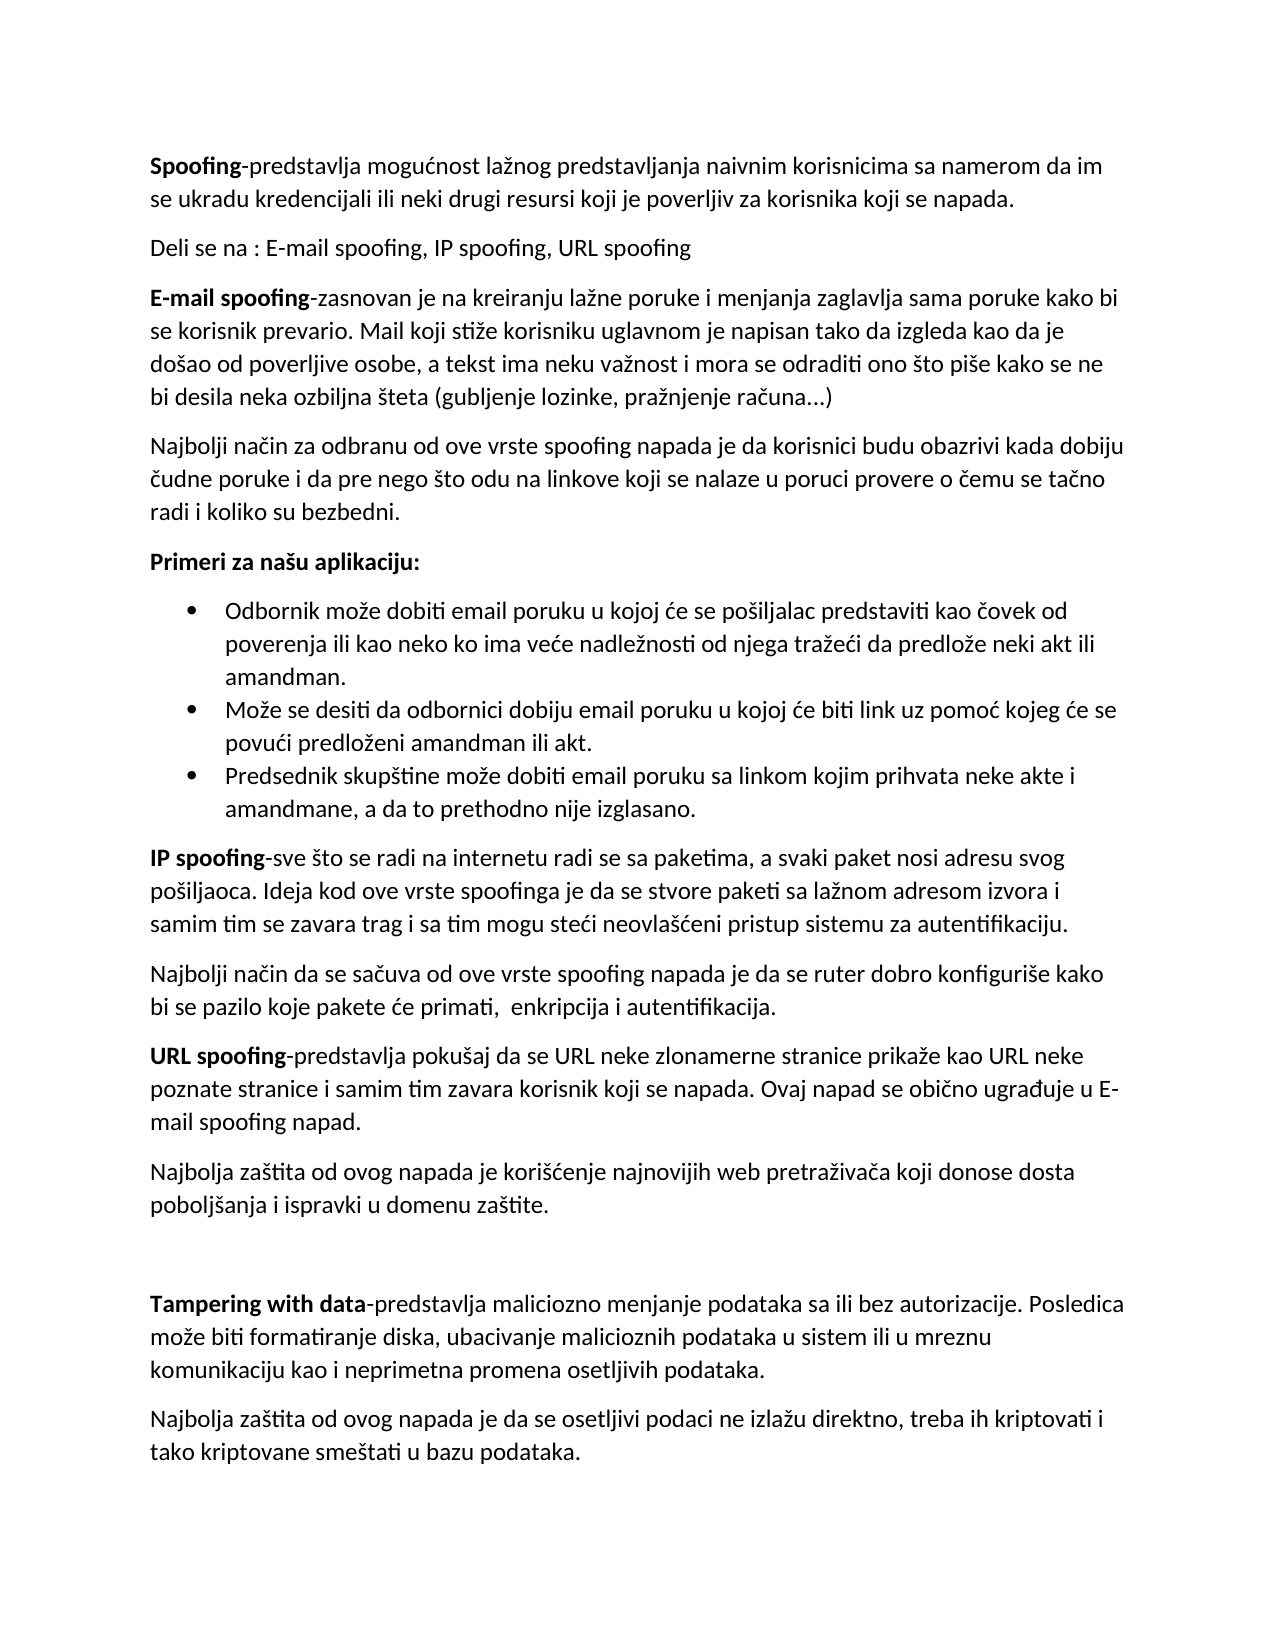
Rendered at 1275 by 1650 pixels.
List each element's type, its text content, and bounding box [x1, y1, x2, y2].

text Najbolja zaštita od ovog napada je da se osetljivi podaci ne izlažu direktno, treba ih kriptovati i tako kriptovane smeštati u bazu podataka. [150, 1403, 1125, 1467]
text Najbolji način za odbranu od ove vrste spoofing napada je da korisnici budu obazrivi kada dobiju čudne poruke i da pre nego što odu na linkove koji se nalaze u poruci provere o čemu se tačno radi i koliko su bezbedni. [150, 430, 1125, 527]
list Predsednik skupštine može dobiti email poruku sa linkom kojim prihvata neke akte i amandmane, a da to prethodno nije izglasano. [187, 760, 1125, 823]
list Odbornik može dobiti email poruku u kojoj će se pošiljalac predstaviti kao čovek od poverenja ili kao neko ko ima veće nadležnosti od njega tražeći da predlože neki akt ili amandman. [187, 595, 1125, 692]
text E-mail spoofing-zasnovan je na kreiranju lažne poruke i menjanja zaglavlja sama poruke kako bi se korisnik prevario. Mail koji stiže korisniku uglavnom je napisan tako da izgleda kao da je došao od poverljive osobe, a tekst ima neku važnost i mora se odraditi ono što piše kako se ne bi desila neka ozbiljna šteta (gubljenje lozinke, pražnjenje računa...) [150, 282, 1125, 411]
text Najbolji način da se sačuva od ove vrste spoofing napada je da se ruter dobro konfiguriše kako bi se pazilo koje pakete će primati, enkripcija i autentifikacija. [150, 958, 1125, 1021]
text Najbolja zaštita od ovog napada je korišćenje najnovijih web pretraživača koji donose dosta poboljšanja i ispravki u domenu zaštite. [150, 1156, 1125, 1219]
text URL spoofing-predstavlja pokušaj da se URL neke zlonamerne stranice prikaže kao URL neke poznate stranice i samim tim zavara korisnik koji se napada. Ovaj napad se obično ugrađuje u E-mail spoofing napad. [150, 1040, 1125, 1137]
text Spoofing-predstavlja mogućnost lažnog predstavljanja naivnim korisnicima sa namerom da im se ukradu kredencijali ili neki drugi resursi koji je poverljiv za korisnika koji se napada. [150, 150, 1125, 213]
text Tampering with data-predstavlja maliciozno menjanje podataka sa ili bez autorizacije. Posledica može biti formatiranje diska, ubacivanje malicioznih podataka u sistem ili u mreznu komunikaciju kao i neprimetna promena osetljivih podataka. [150, 1288, 1125, 1384]
text IP spoofing-sve što se radi na internetu radi se sa paketima, a svaki paket nosi adresu svog pošiljaoca. Ideja kod ove vrste spoofinga je da se stvore paketi sa lažnom adresom izvora i samim tim se zavara trag i sa tim mogu steći neovlašćeni pristup sistemu za autentifikaciju. [150, 842, 1125, 939]
text Primeri za našu aplikaciju: [150, 546, 1125, 576]
text Deli se na : E-mail spoofing, IP spoofing, URL spoofing [150, 232, 1125, 263]
list Može se desiti da odbornici dobiju email poruku u kojoj će biti link uz pomoć kojeg će se povući predloženi amandman ili akt. [187, 694, 1125, 758]
